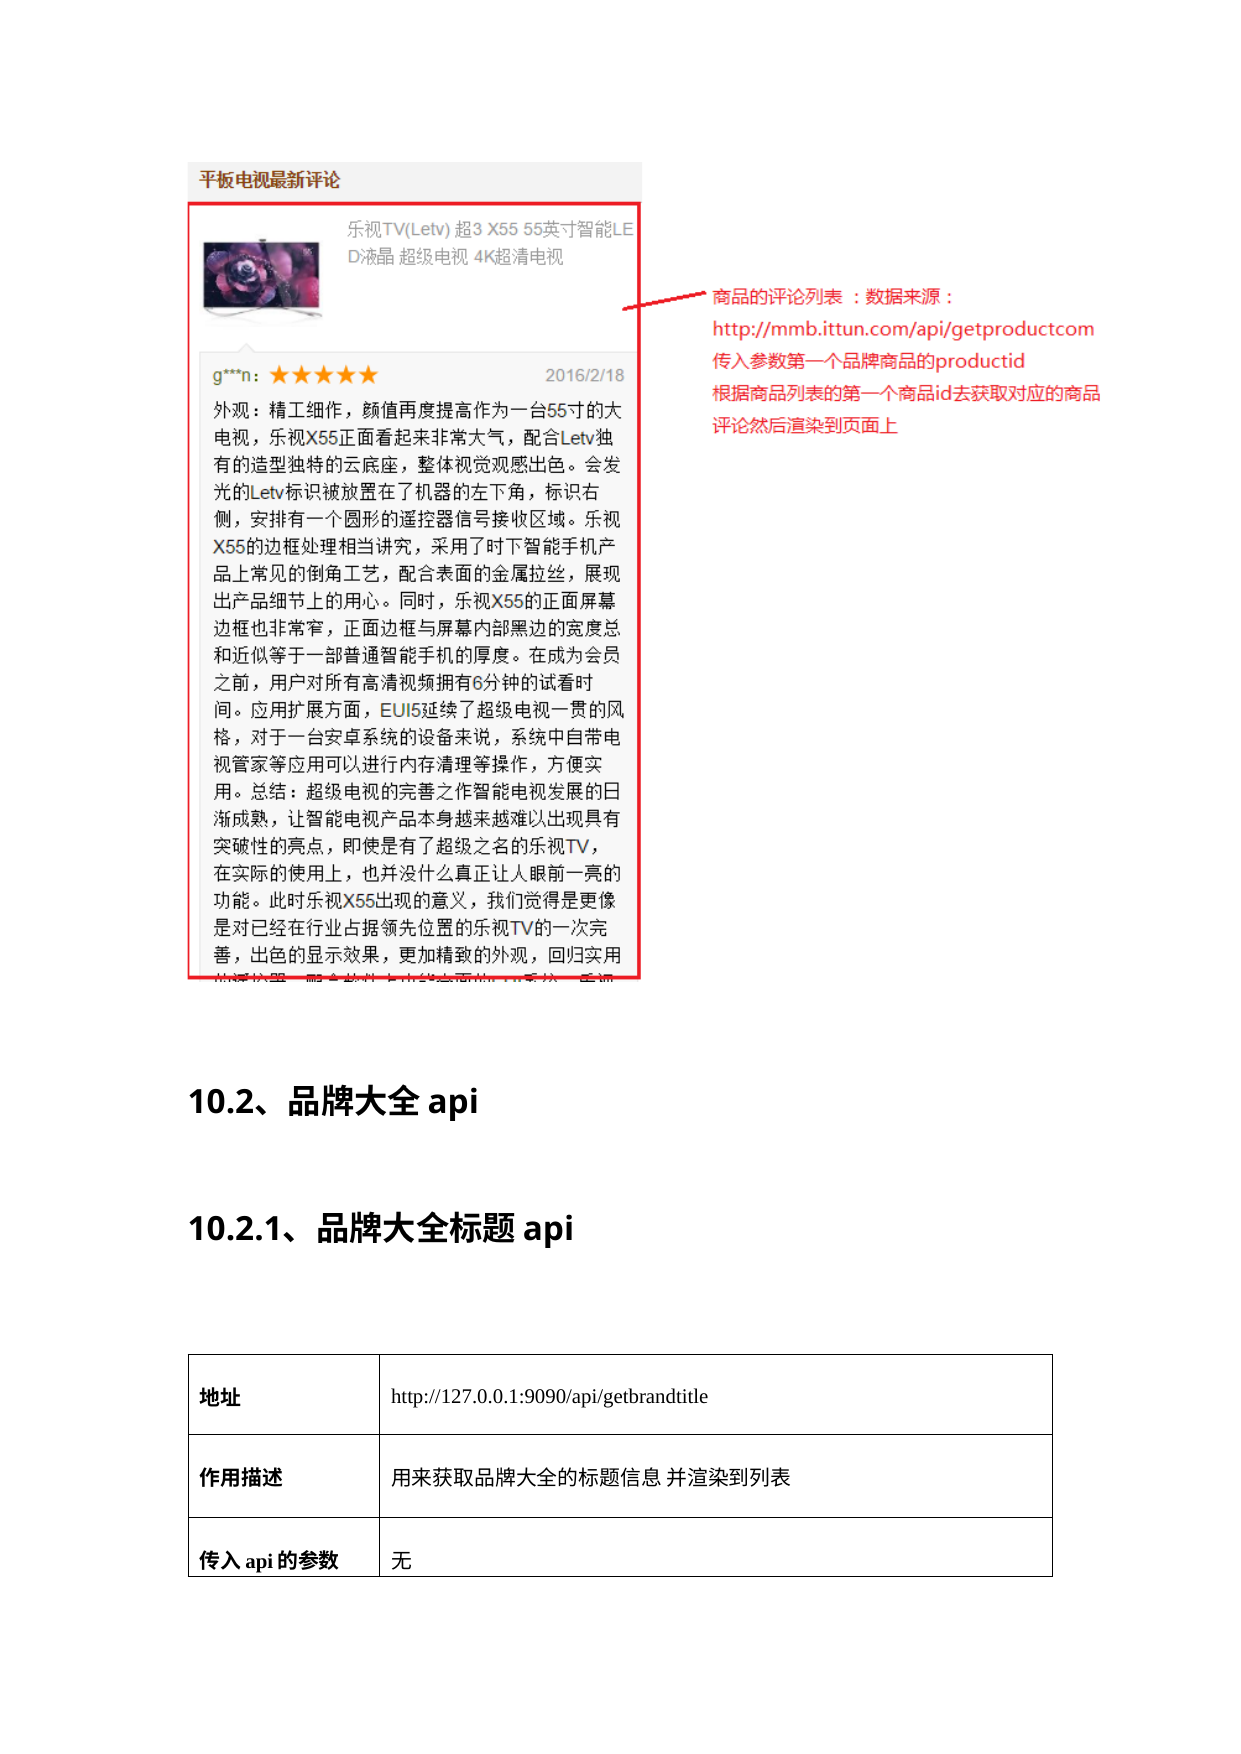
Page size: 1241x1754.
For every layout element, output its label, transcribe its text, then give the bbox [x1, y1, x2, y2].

table_cell 作用描述 [189, 1435, 379, 1517]
subtitle 10.2、品牌大全api [187, 1067, 1053, 1132]
table_header http://127.0.0.1:9090/api/getbrandtitle [380, 1355, 1052, 1434]
picture [187, 162, 1127, 982]
table_cell 无 [380, 1518, 1052, 1576]
table_header 地址 [189, 1355, 379, 1434]
table_cell 用来获取品牌大全的标题信息 并渲染到列表 [380, 1435, 1052, 1517]
table_cell 传入api的参数 [189, 1518, 379, 1576]
subtitle 10.2.1、品牌大全标题api [187, 1194, 1053, 1259]
